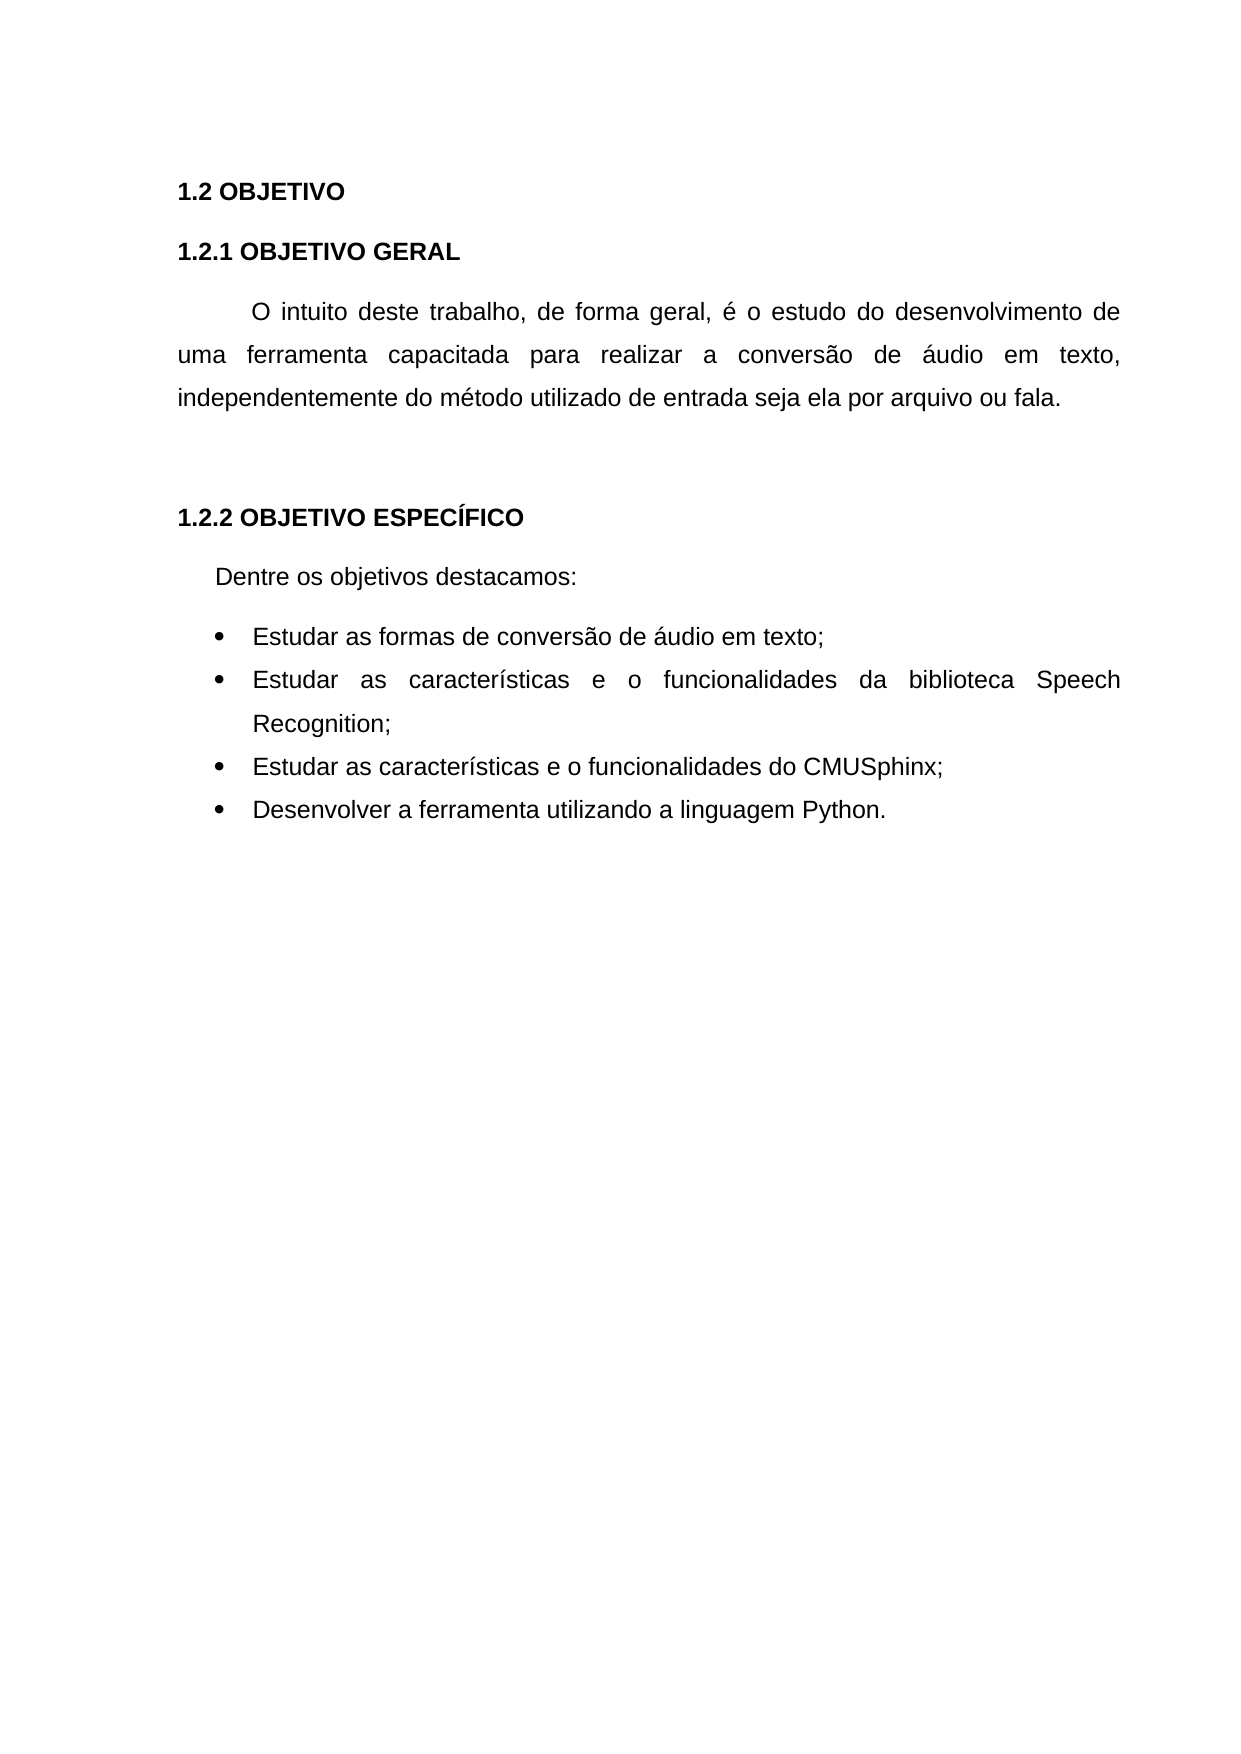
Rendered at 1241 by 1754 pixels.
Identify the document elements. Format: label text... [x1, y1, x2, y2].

text Dentre os objetivos destacamos: [177, 562, 1122, 591]
list Desenvolver a ferramenta utilizando a linguagem Python. [215, 795, 1122, 824]
text 1.2.2 OBJETIVO ESPECÍFICO [177, 503, 1122, 531]
list Estudar as características e o funcionalidades do CMUSphinx; [215, 752, 1122, 781]
list Estudar as características e o funcionalidades da biblioteca Speech Recognition; [215, 665, 1122, 737]
text O intuito deste trabalho, de forma geral, é o estudo do desenvolvimento de uma ferramenta capacitada para realizar a conversão de áudio em texto, independentemente do método utilizado de entrada seja ela por arquivo ou fala. [177, 297, 1122, 412]
text 1.2 OBJETIVO [177, 177, 1122, 206]
text 1.2.1 OBJETIVO GERAL [177, 237, 1122, 266]
list Estudar as formas de conversão de áudio em texto; [215, 622, 1122, 651]
